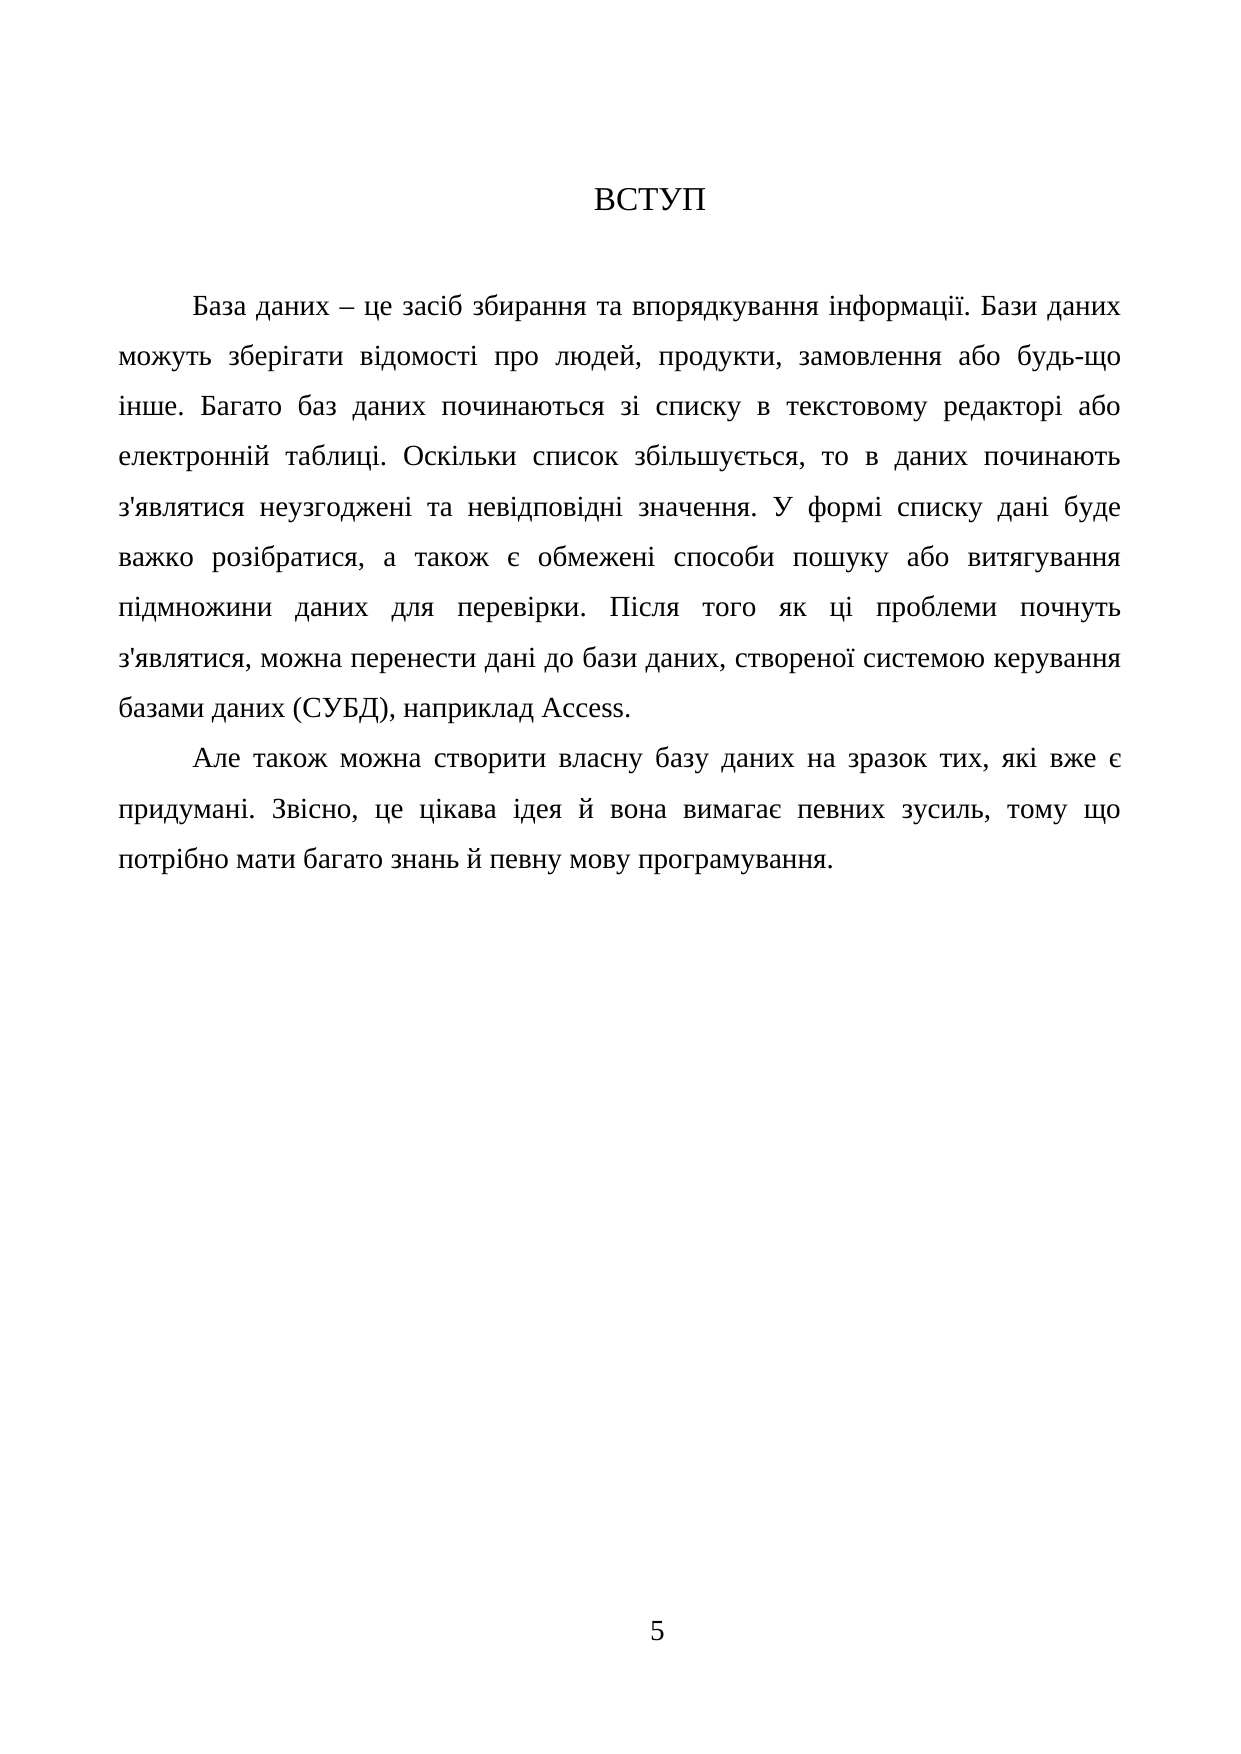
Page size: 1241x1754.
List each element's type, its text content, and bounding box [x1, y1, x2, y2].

subtitle Вступ [118, 179, 1122, 218]
text База даних – це засіб збирання та впорядкування інформації. Бази даних можуть зберігати відомості про людей, продукти, замовлення або будь-що інше. Багато баз даних починаються зі списку в текстовому редакторі або електронній таблиці. Оскільки список збільшується, то в даних починають з'являтися неузгоджені та невідповідні значення. У формі списку дані буде важко розібратися, а також є обмежені способи пошуку або витягування підмножини даних для перевірки. Після того як ці проблеми почнуть з'являтися, можна перенести дані до бази даних, створеної системою керування базами даних (СУБД), наприклад Access. [118, 288, 1122, 724]
text Але також можна створити власну базу даних на зразок тих, які вже є придумані. Звісно, це цікава ідея й вона вимагає певних зусиль, тому що потрібно мати багато знань й певну мову програмування. [118, 740, 1122, 874]
